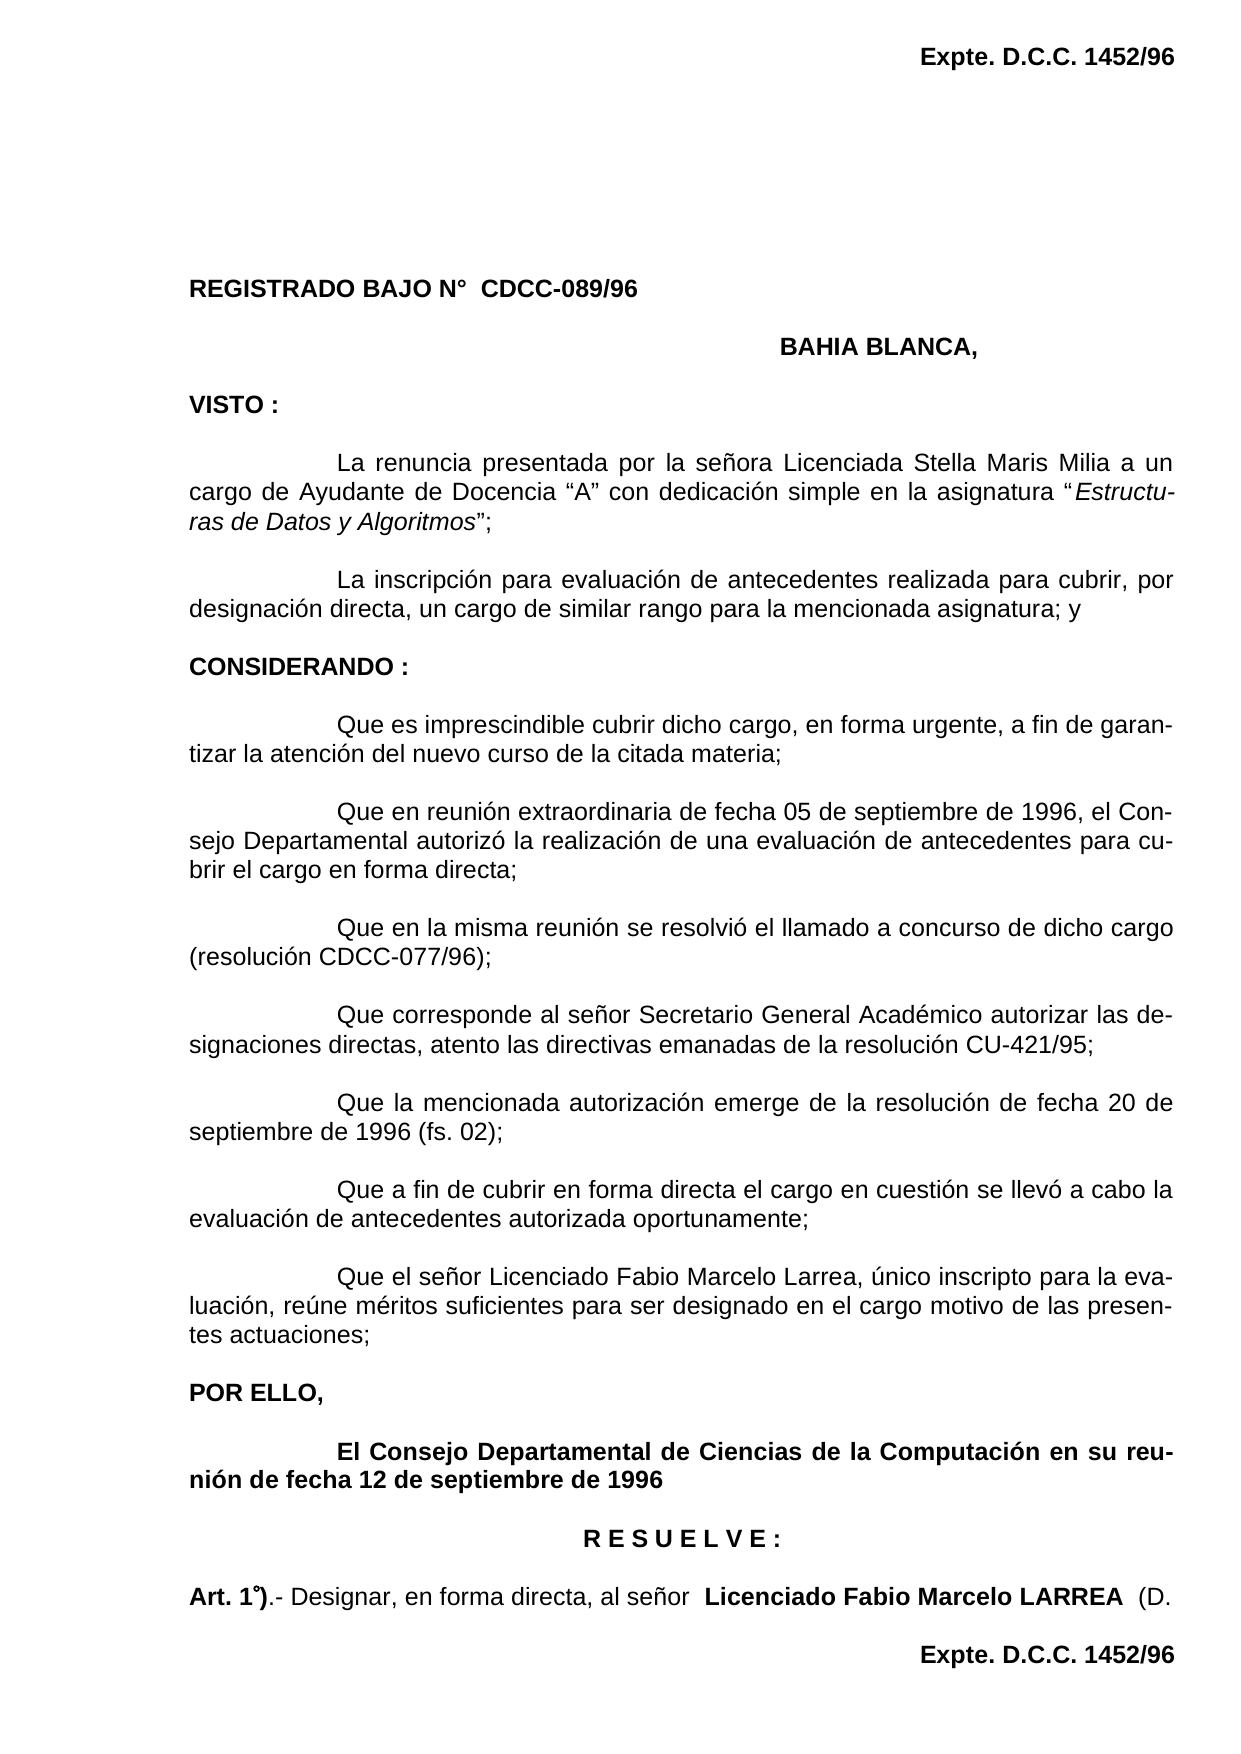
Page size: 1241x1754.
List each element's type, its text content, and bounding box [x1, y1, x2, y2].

text Que en reunión extraordinaria de fecha 05 de septiembre de 1996, el Con-sejo Departamental autorizó la realización de una evaluación de antecedentes para cu-brir el cargo en forma directa; [189, 797, 1175, 884]
text Expte. D.C.C. 1452/96 [189, 1640, 1175, 1669]
text CONSIDERANDO : [189, 652, 1175, 681]
text Que la mencionada autorización emerge de la resolución de fecha 20 de septiembre de 1996 (fs. 02); [189, 1088, 1175, 1146]
text La inscripción para evaluación de antecedentes realizada para cubrir, por designación directa, un cargo de similar rango para la mencionada asignatura; y [189, 564, 1175, 623]
text REGISTRADO BAJO N° CDCC-089/96 [189, 274, 1175, 303]
text La renuncia presentada por la señora Licenciada Stella Maris Milia a un cargo de Ayudante de Docencia “A” con dedicación simple en la asignatura “Estructu-ras de Datos y Algoritmos”; [189, 448, 1175, 535]
text Art. 1).- Designar, en forma directa, al señor Licenciado Fabio Marcelo LARREA (D. [189, 1582, 1175, 1611]
text BAHIA BLANCA, [189, 332, 1175, 361]
text Que el señor Licenciado Fabio Marcelo Larrea, único inscripto para la eva-luación, reúne méritos suficientes para ser designado en el cargo motivo de las presen-tes actuaciones; [189, 1262, 1175, 1349]
text R E S U E L V E : [189, 1523, 1175, 1553]
text Que es imprescindible cubrir dicho cargo, en forma urgente, a fin de garan- [189, 710, 1175, 739]
text Expte. D.C.C. 1452/96 [189, 41, 1175, 70]
text El Consejo Departamental de Ciencias de la Computación en su reu-nión de fecha 12 de septiembre de 1996 [189, 1436, 1175, 1494]
text Que a fin de cubrir en forma directa el cargo en cuestión se llevó a cabo la evaluación de antecedentes autorizada oportunamente; [189, 1175, 1175, 1233]
text Que en la misma reunión se resolvió el llamado a concurso de dicho cargo (resolución CDCC-077/96); [189, 913, 1175, 971]
text POR ELLO, [189, 1378, 1175, 1407]
text tizar la atención del nuevo curso de la citada materia; [189, 739, 1175, 768]
text Que corresponde al señor Secretario General Académico autorizar las de-signaciones directas, atento las directivas emanadas de la resolución CU-421/95; [189, 1000, 1175, 1058]
text VISTO : [189, 390, 1175, 419]
